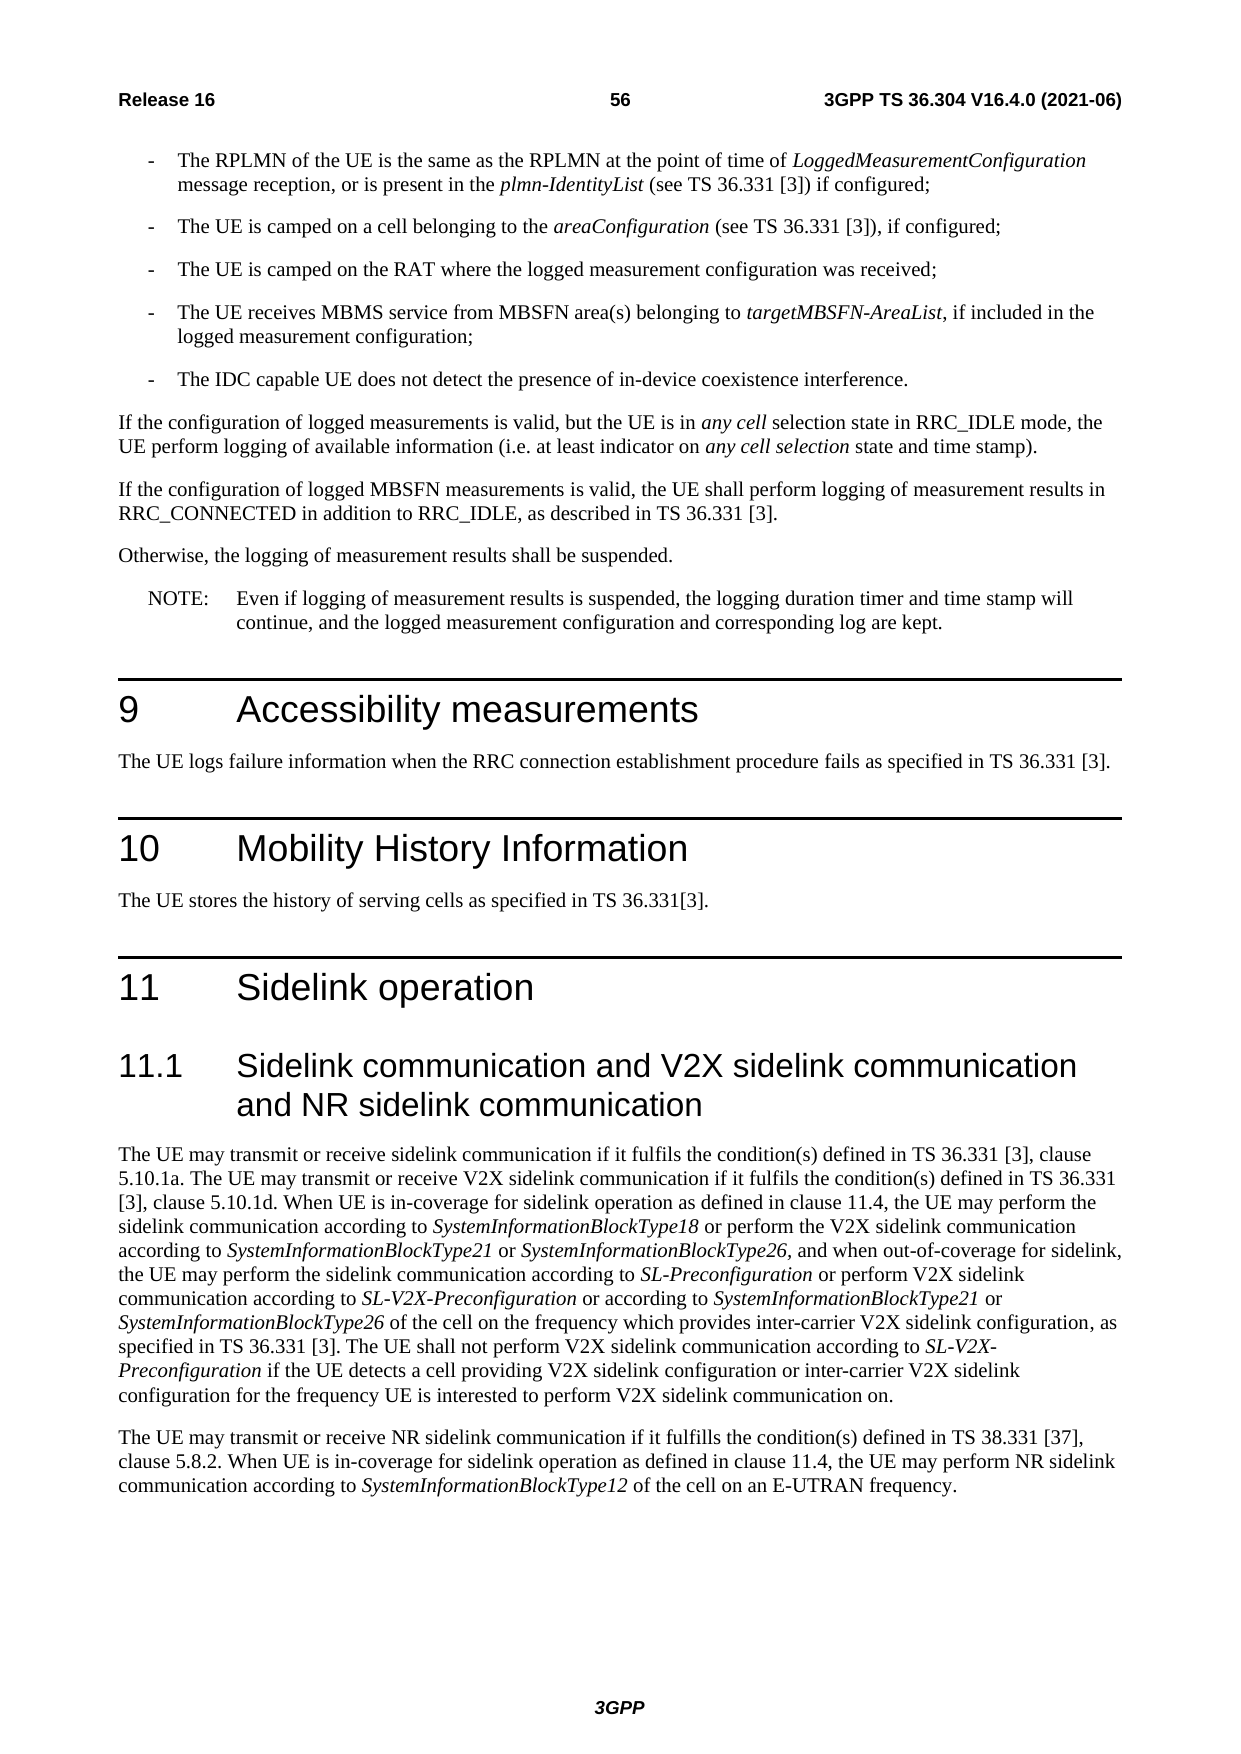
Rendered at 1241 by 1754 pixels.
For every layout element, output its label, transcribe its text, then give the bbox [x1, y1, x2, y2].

subtitle 10 Mobility History Information [118, 820, 1122, 870]
text The UE may transmit or receive sidelink communication if it fulfils the condition(s) defined in TS 36.331 [3], clause 5.10.1a. The UE may transmit or receive V2X sidelink communication if it fulfils the condition(s) defined in TS 36.331 [3], clause 5.10.1d. When UE is in-coverage for sidelink operation as defined in clause 11.4, the UE may perform the sidelink communication according to SystemInformationBlockType18 or perform the V2X sidelink communication according to SystemInformationBlockType21 or SystemInformationBlockType26, and when out-of-coverage for sidelink, the UE may perform the sidelink communication according to SL-Preconfiguration or perform V2X sidelink communication according to SL-V2X-Preconfiguration or according to SystemInformationBlockType21 or SystemInformationBlockType26 of the cell on the frequency which provides inter-carrier V2X sidelink configuration, as specified in TS 36.331 [3]. The UE shall not perform V2X sidelink communication according to SL-V2X-Preconfiguration if the UE detects a cell providing V2X sidelink configuration or inter-carrier V2X sidelink configuration for the frequency UE is interested to perform V2X sidelink communication on. [118, 1142, 1122, 1407]
subtitle 11 Sidelink operation [118, 959, 1122, 1009]
text The UE may transmit or receive NR sidelink communication if it fulfills the condition(s) defined in TS 38.331 [37], clause 5.8.2. When UE is in-coverage for sidelink operation as defined in clause 11.4, the UE may perform NR sidelink communication according to SystemInformationBlockType12 of the cell on an E-UTRAN frequency. [118, 1425, 1122, 1497]
text - The UE is camped on the RAT where the logged measurement configuration was received; [148, 257, 1122, 281]
text - The RPLMN of the UE is the same as the RPLMN at the point of time of LoggedMeasurementConfiguration message reception, or is present in the plmn-IdentityList (see TS 36.331 [3]) if configured; [148, 147, 1122, 196]
text - The UE receives MBMS service from MBSFN area(s) belonging to targetMBSFN-AreaList, if included in the logged measurement configuration; [148, 300, 1122, 348]
subtitle 9 Accessibility measurements [118, 681, 1122, 731]
text - The UE is camped on a cell belonging to the areaConfiguration (see TS 36.331 [3]), if configured; [148, 214, 1122, 238]
text The UE stores the history of serving cells as specified in TS 36.331[3]. [118, 888, 1122, 912]
text If the configuration of logged measurements is valid, but the UE is in any cell selection state in RRC_IDLE mode, the UE perform logging of available information (i.e. at least indicator on any cell selection state and time stamp). [118, 410, 1122, 458]
subtitle 11.1 Sidelink communication and V2X sidelink communication and NR sidelink communication [118, 1046, 1122, 1123]
text NOTE: Even if logging of measurement results is suspended, the logging duration timer and time stamp will continue, and the logged measurement configuration and corresponding log are kept. [148, 586, 1122, 634]
text - The IDC capable UE does not detect the presence of in-device coexistence interference. [148, 367, 1122, 391]
text The UE logs failure information when the RRC connection establishment procedure fails as specified in TS 36.331 [3]. [118, 749, 1122, 773]
text Otherwise, the logging of measurement results shall be suspended. [118, 543, 1122, 567]
text If the configuration of logged MBSFN measurements is valid, the UE shall perform logging of measurement results in RRC_CONNECTED in addition to RRC_IDLE, as described in TS 36.331 [3]. [118, 477, 1122, 525]
